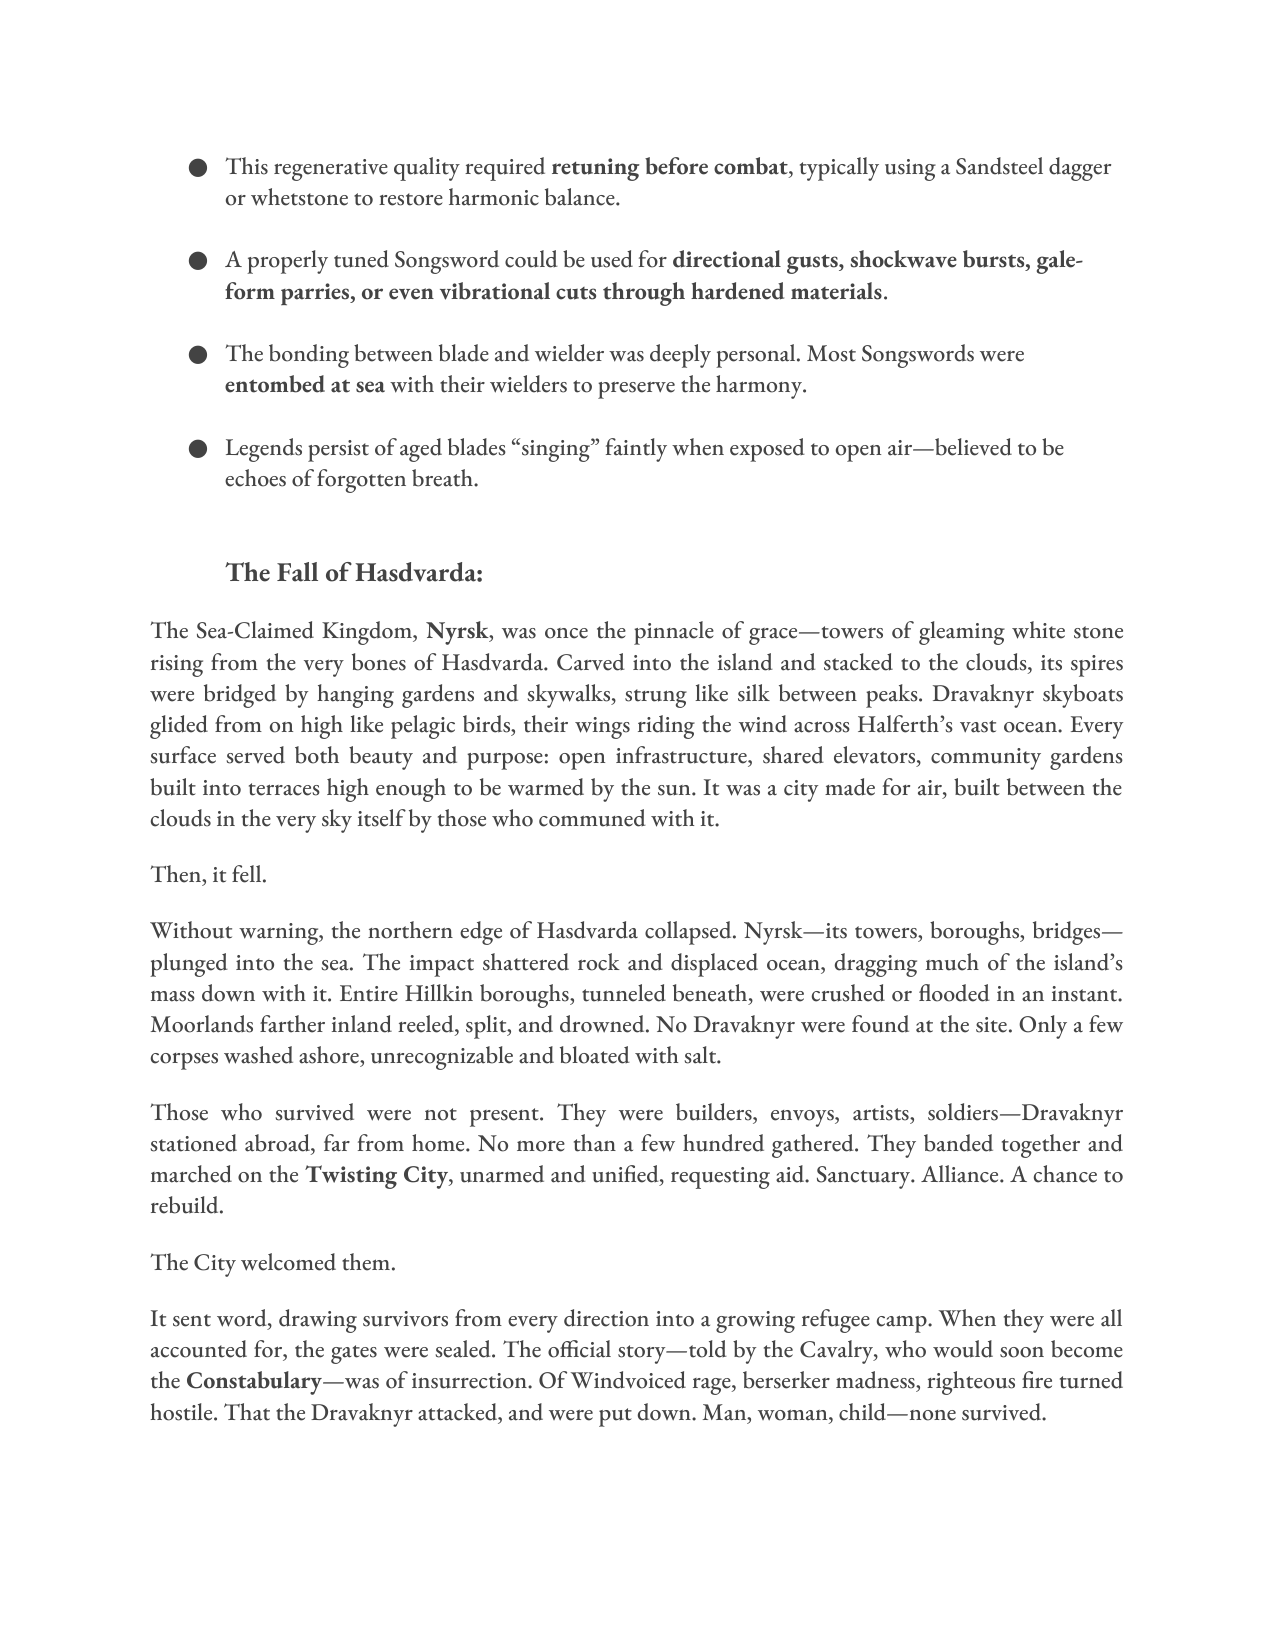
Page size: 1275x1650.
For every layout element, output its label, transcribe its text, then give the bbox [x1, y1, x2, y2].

subtitle The Fall of Hasdvarda: [150, 554, 1125, 589]
text Without warning, the northern edge of Hasdvarda collapsed. Nyrsk—its towers, boroughs, bridges—plunged into the sea. The impact shattered rock and displaced ocean, dragging much of the island’s mass down with it. Entire Hillkin boroughs, tunneled beneath, were crushed or flooded in an instant. Moorlands farther inland reeled, split, and drowned. No Dravaknyr were found at the site. Only a few corpses washed ashore, unrecognizable and bloated with salt. [150, 914, 1125, 1071]
text The City welcomed them. [150, 1246, 1125, 1277]
text Those who survived were not present. They were builders, envoys, artists, soldiers—Dravaknyr stationed abroad, far from home. No more than a few hundred gathered. They banded together and marched on the Twisting City, unarmed and unified, requesting aid. Sanctuary. Alliance. A chance to rebuild. [150, 1096, 1125, 1221]
list Legends persist of aged blades “singing” faintly when exposed to open air—believed to be echoes of forgotten breath. [187, 431, 1125, 525]
text The Sea-Claimed Kingdom, Nyrsk, was once the pinnacle of grace—towers of gleaming white stone rising from the very bones of Hasdvarda. Carved into the island and stacked to the clouds, its spires were bridged by hanging gardens and skywalks, strung like silk between peaks. Dravaknyr skyboats glided from on high like pelagic birds, their wings riding the wind across Halferth’s vast ocean. Every surface served both beauty and purpose: open infrastructure, shared elevators, community gardens built into terraces high enough to be warmed by the sun. It was a city made for air, built between the clouds in the very sky itself by those who communed with it. [150, 614, 1125, 833]
text It sent word, drawing survivors from every direction into a growing refugee camp. When they were all accounted for, the gates were sealed. The official story—told by the Cavalry, who would soon become the Constabulary—was of insurrection. Of Windvoiced rage, berserker madness, righteous fire turned hostile. That the Dravaknyr attacked, and were put down. Man, woman, child—none survived. [150, 1302, 1125, 1427]
list This regenerative quality required retuning before combat, typically using a Sandsteel dagger or whetstone to restore harmonic balance. [187, 150, 1125, 244]
list The bonding between blade and wielder was deeply personal. Most Songswords were entombed at sea with their wielders to preserve the harmony. [187, 337, 1125, 431]
text Then, it fell. [150, 858, 1125, 889]
list A properly tuned Songsword could be used for directional gusts, shockwave bursts, gale-form parries, or even vibrational cuts through hardened materials. [187, 244, 1125, 337]
